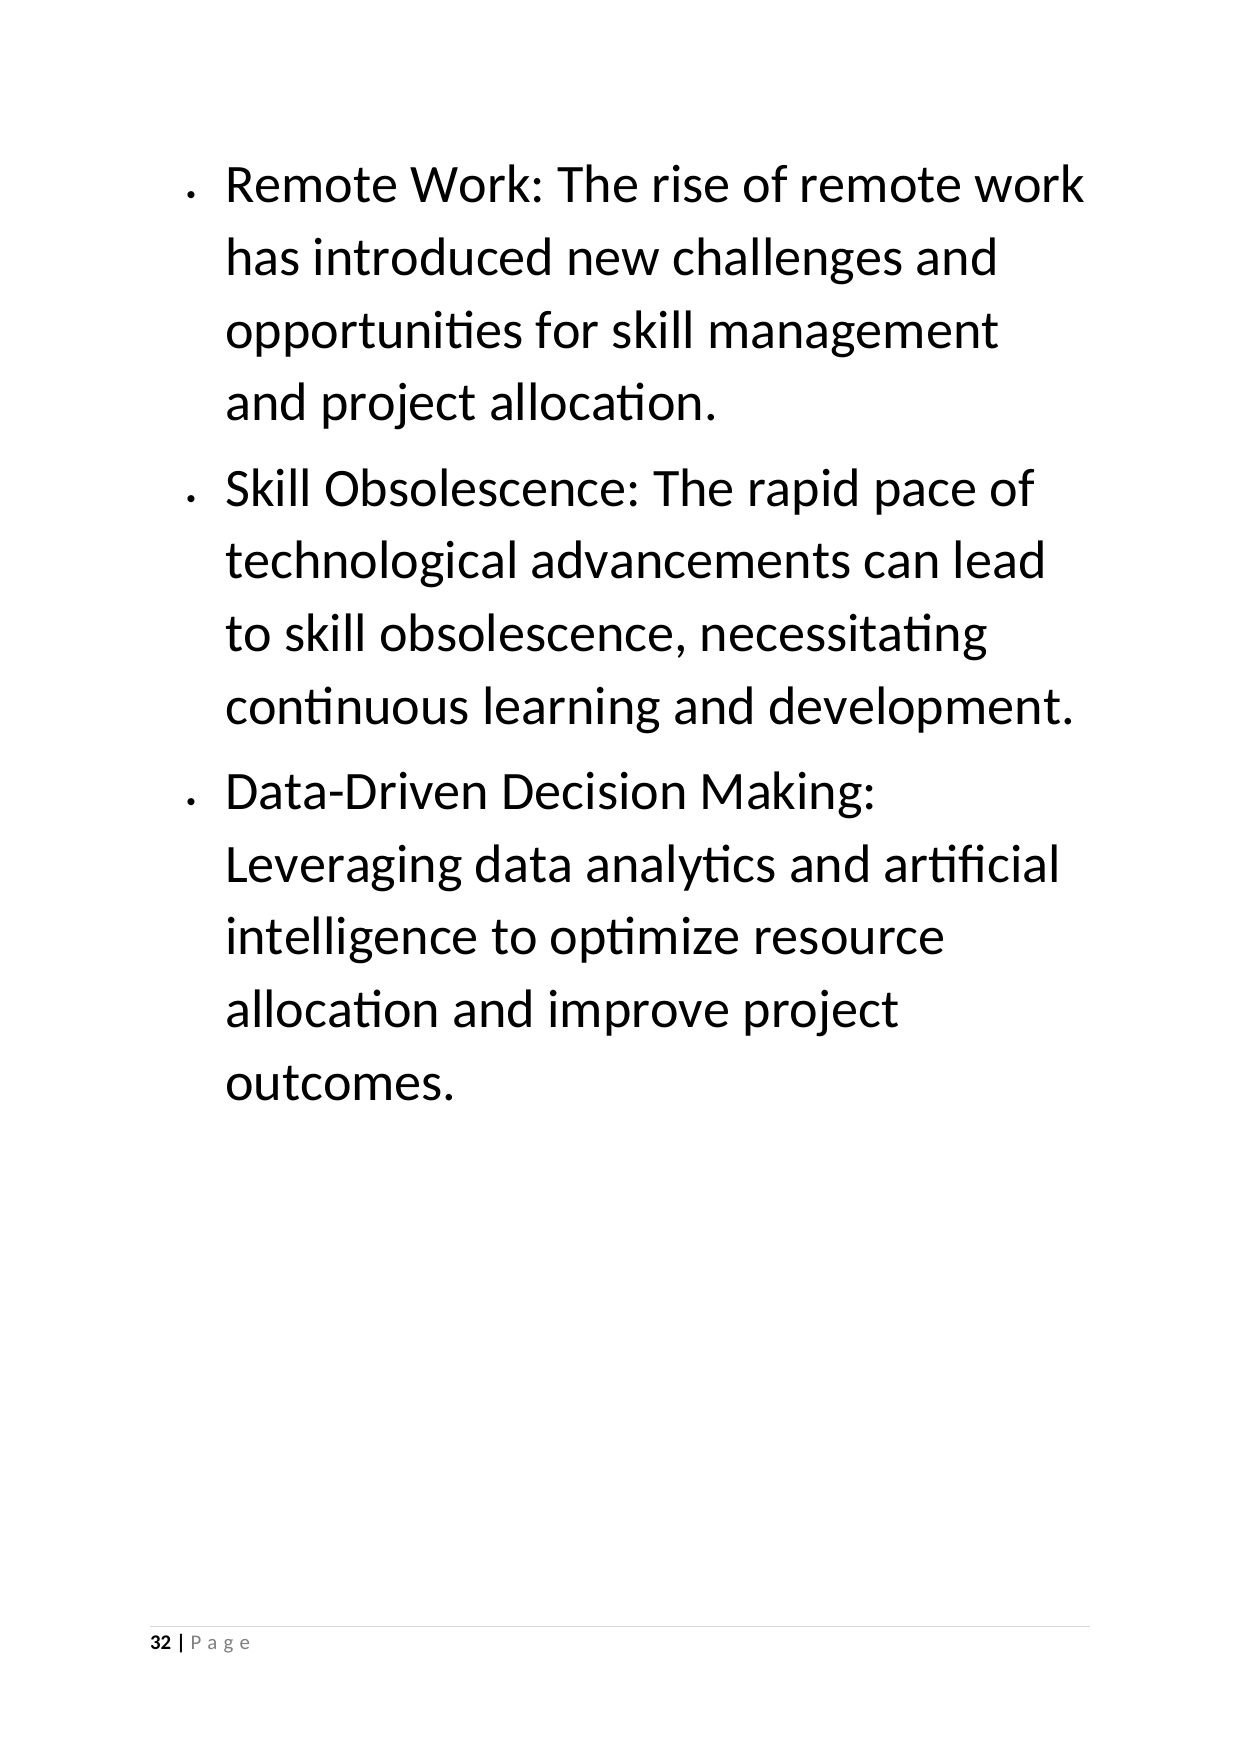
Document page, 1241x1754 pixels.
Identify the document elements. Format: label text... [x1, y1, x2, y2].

list Data-Driven Decision Making: Leveraging data analytics and artificial intelligence to optimize resource allocation and improve project outcomes. [187, 757, 1090, 1114]
list Remote Work: The rise of remote work has introduced new challenges and opportunities for skill management and project allocation. [187, 150, 1090, 434]
list Skill Obsolescence: The rapid pace of technological advancements can lead to skill obsolescence, necessitating continuous learning and development. [187, 453, 1090, 738]
